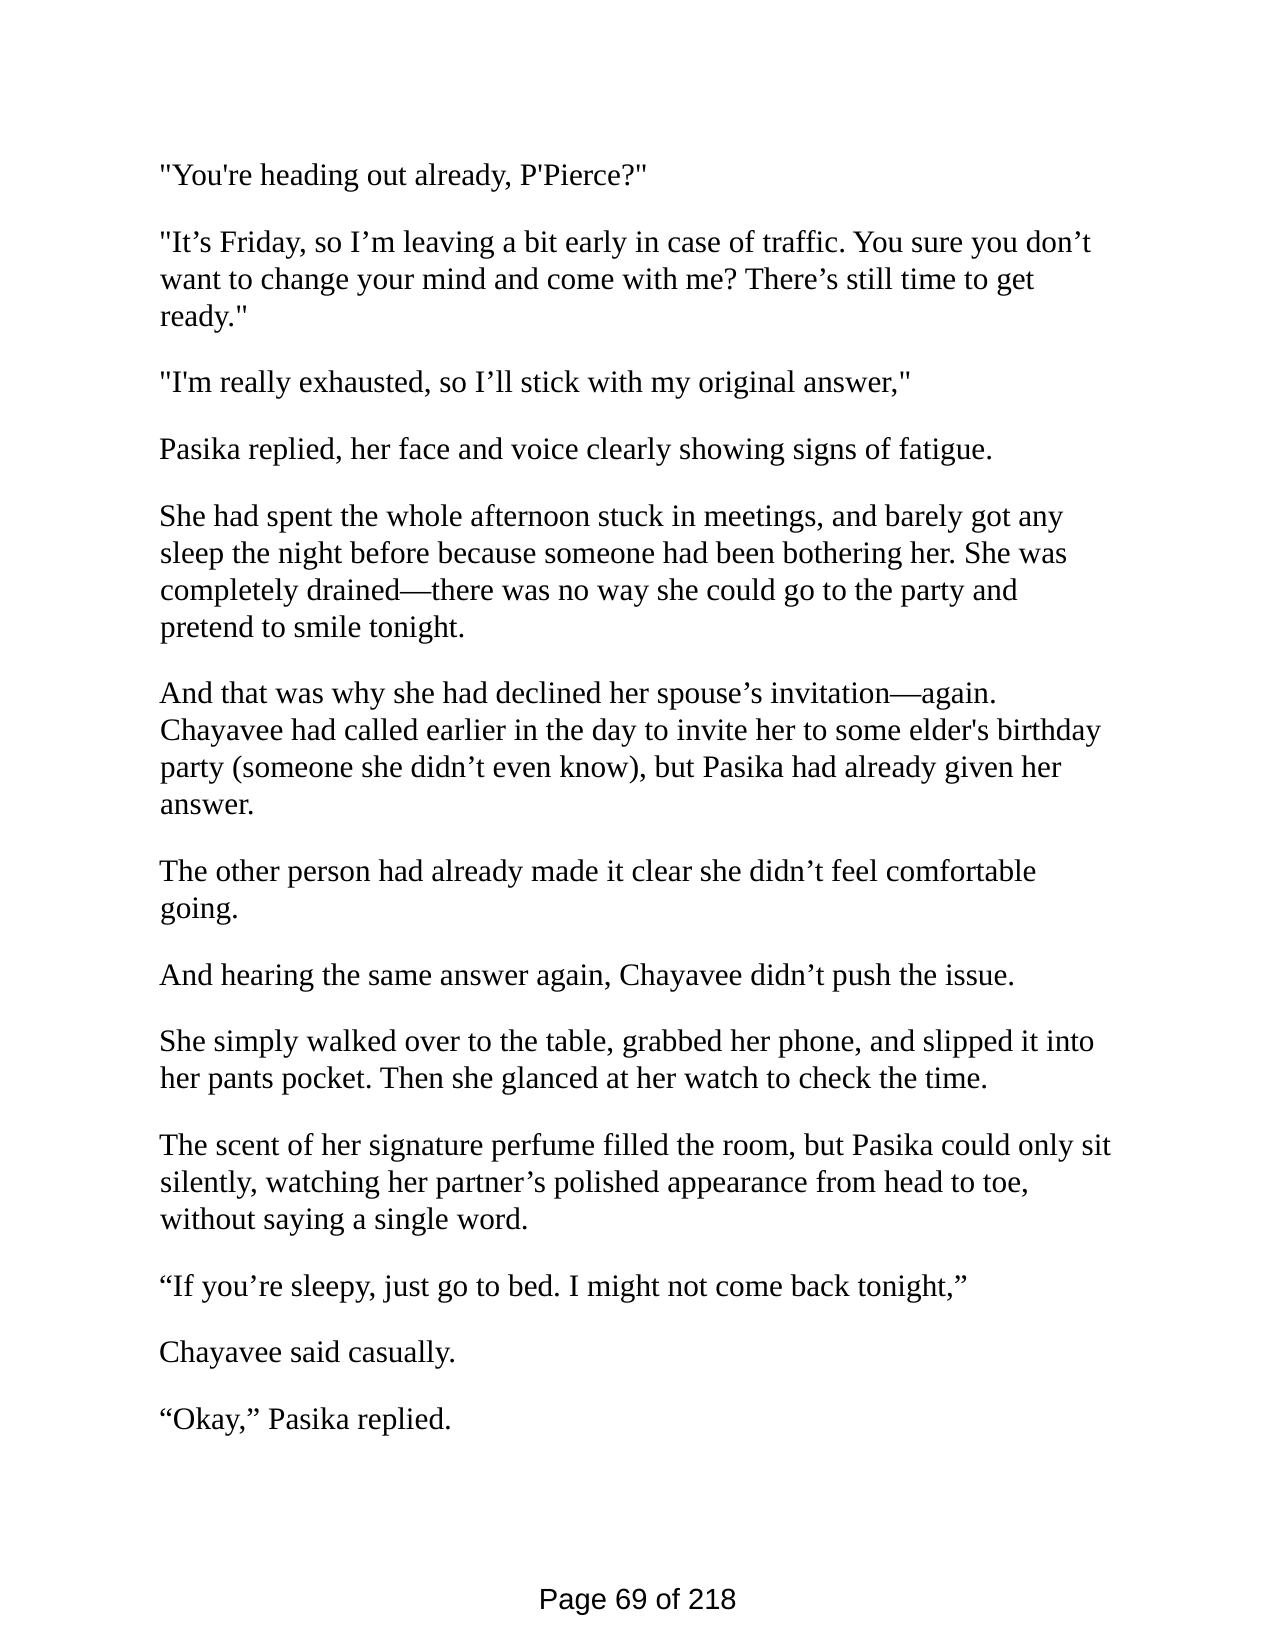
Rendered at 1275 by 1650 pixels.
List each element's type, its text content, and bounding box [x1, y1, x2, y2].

text “Okay,” Pasika replied. [159, 1400, 1113, 1436]
text Pasika replied, her face and voice clearly showing signs of fatigue. [159, 430, 1113, 466]
text And that was why she had declined her spouse’s invitation—again. Chayavee had called earlier in the day to invite her to some elder's birthday party (someone she didn’t even know), but Pasika had already given her answer. [159, 675, 1113, 822]
text The other person had already made it clear she didn’t feel comfortable going. [159, 852, 1113, 925]
text "I'm really exhausted, so I’ll stick with my original answer," [159, 364, 1113, 400]
text "It’s Friday, so I’m leaving a bit early in case of traffic. You sure you don’t want to change your mind and come with me? There’s still time to get ready." [159, 223, 1113, 333]
text The scent of her signature perfume filled the room, but Pasika could only sit silently, watching her partner’s polished appearance from head to toe, without saying a single word. [159, 1126, 1113, 1236]
text "You're heading out already, P'Pierce?" [160, 156, 1114, 192]
text She simply walked over to the table, grabbed her phone, and slipped it into her pants pocket. Then she glanced at her watch to check the time. [159, 1023, 1113, 1096]
text She had spent the whole afternoon stuck in meetings, and barely got any sleep the night before because someone had been bothering her. She was completely drained—there was no way she could go to the party and pretend to smile tonight. [159, 497, 1113, 644]
text And hearing the same answer again, Chayavee didn’t push the issue. [159, 956, 1113, 992]
text Chayavee said casually. [159, 1333, 1113, 1369]
text “If you’re sleepy, just go to bed. I might not come back tonight,” [159, 1267, 1113, 1303]
